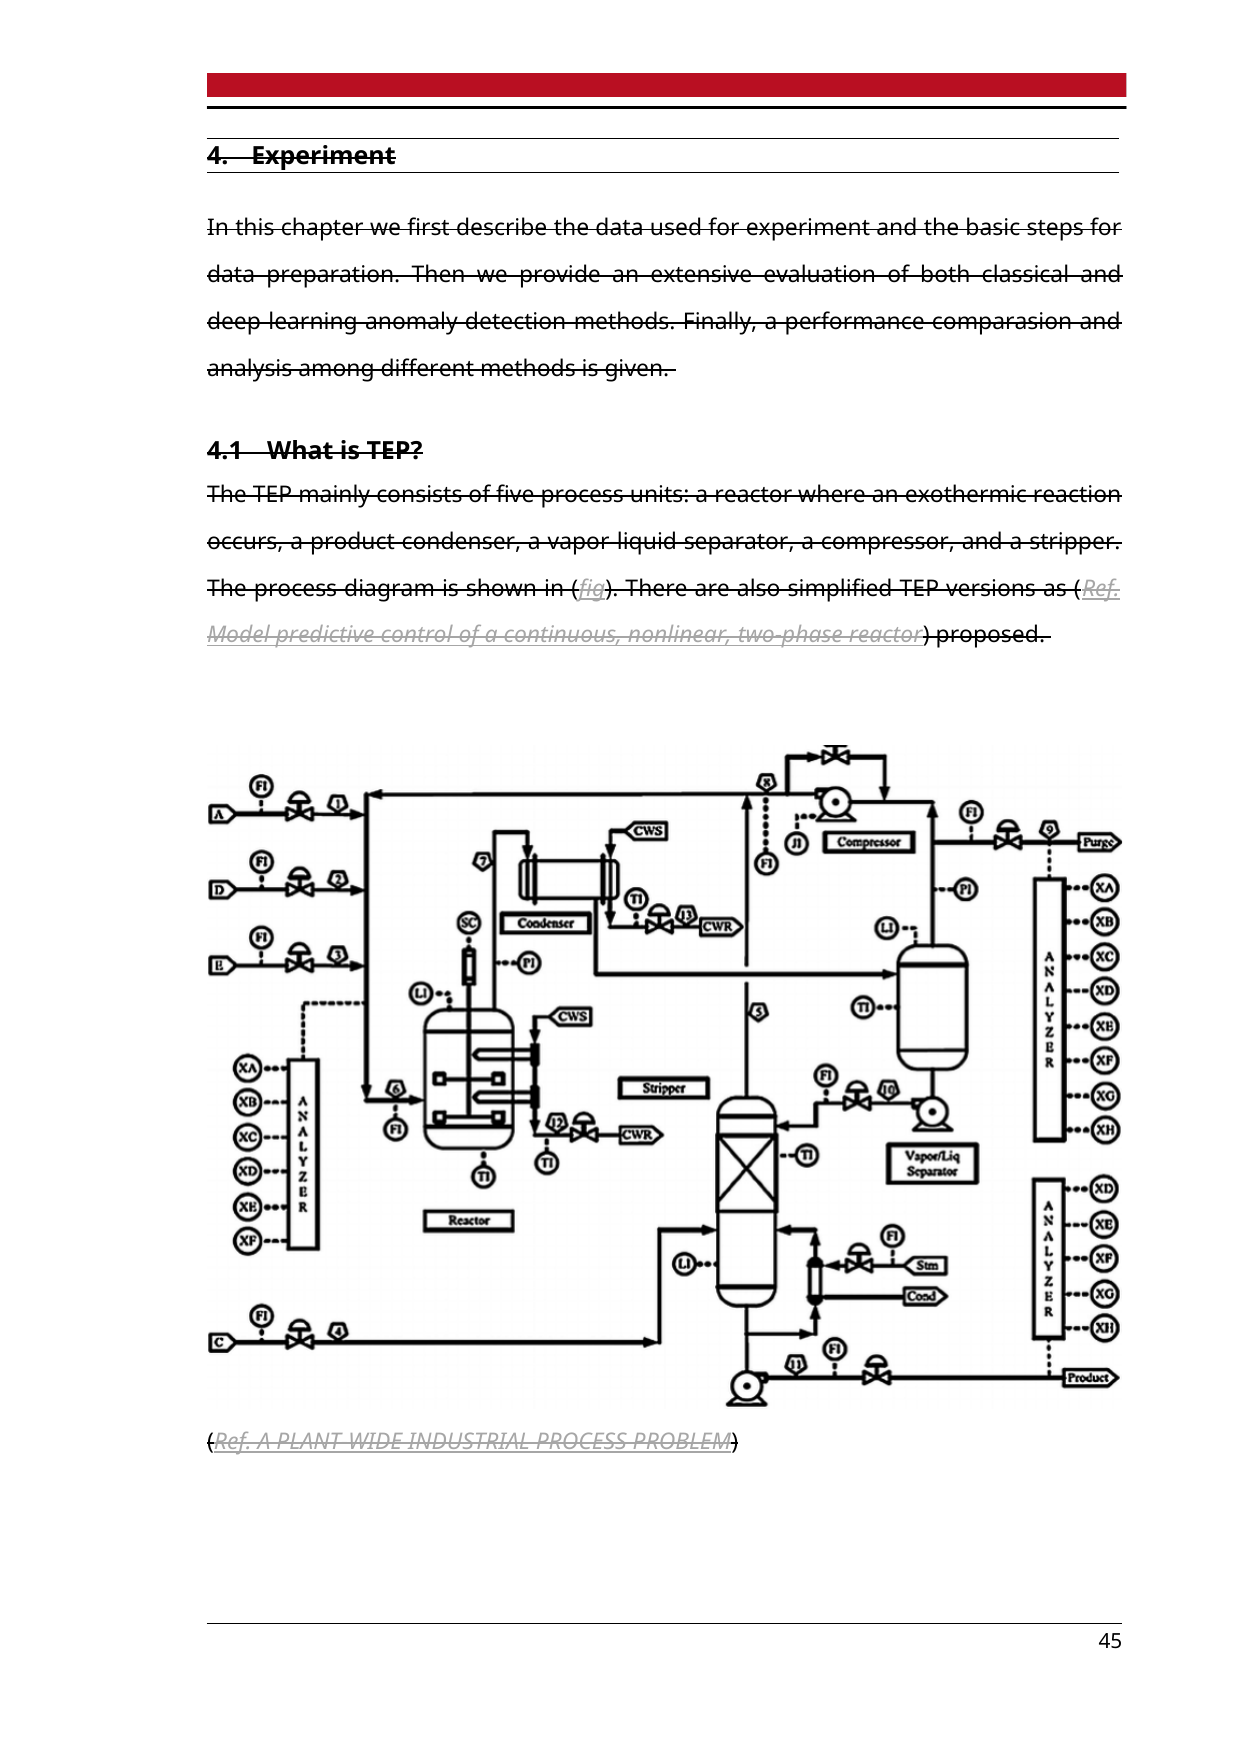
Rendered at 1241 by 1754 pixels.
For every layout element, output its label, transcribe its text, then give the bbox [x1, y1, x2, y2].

text In this chapter we first describe the data used for experiment and the basic steps for data preparation. Then we provide an extensive evaluation of both classical and deep learning anomaly detection methods. Finally, a performance comparasion and analysis among different methods is given. [207, 230, 1122, 275]
text The TEP mainly consists of five process units: a reactor where an exothermic reaction occurs, a product condenser, a vapor-liquid separator, a compressor, and a stripper. The process diagram is shown in (fig). There are also simplified TEP versions as (Ref. Model predictive control of a continuous, nonlinear, two-phase reactor) proposed. [207, 497, 1122, 542]
text (Ref. A PLANT-WIDE INDUSTRIAL PROCESS PROBLEM) [207, 1425, 1122, 1456]
subtitle What is TEP? [207, 436, 1122, 465]
picture [206, 73, 1127, 109]
subtitle Experiment [207, 139, 1119, 172]
picture [206, 745, 1123, 1409]
text The TEP mainly consists of five process units: a reactor where an exothermic reaction occurs, a product condenser, a vapor-liquid separator, a compressor, and a stripper. The process diagram is shown in (fig). There are also simplified TEP versions as (Ref. Model predictive control of a continuous, nonlinear, two-phase reactor) proposed. [207, 544, 1122, 649]
text In this chapter we first describe the data used for experiment and the basic steps for data preparation. Then we provide an extensive evaluation of both classical and deep learning anomaly detection methods. Finally, a performance comparasion and analysis among different methods is given. [207, 277, 1122, 322]
text In this chapter we first describe the data used for experiment and the basic steps for data preparation. Then we provide an extensive evaluation of both classical and deep learning anomaly detection methods. Finally, a performance comparasion and analysis among different methods is given. [207, 324, 1122, 383]
